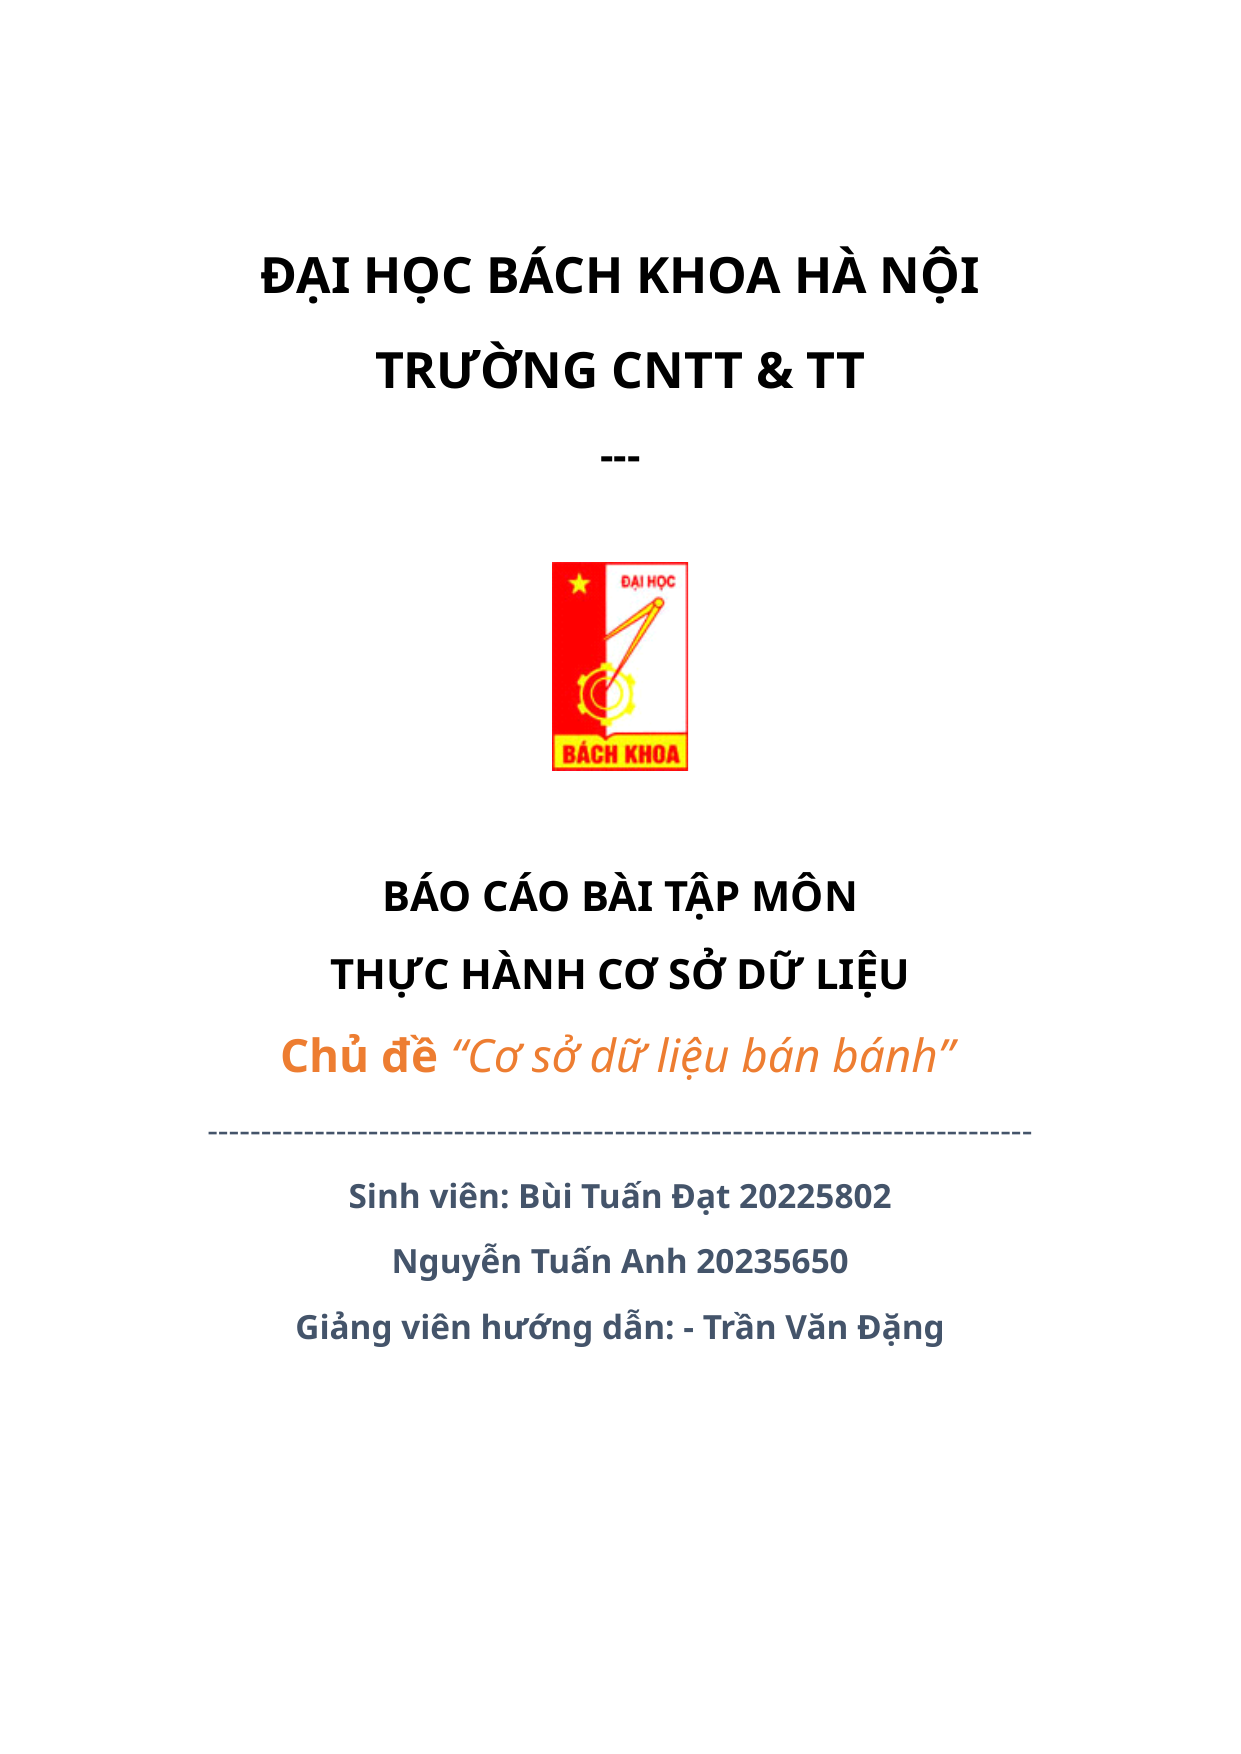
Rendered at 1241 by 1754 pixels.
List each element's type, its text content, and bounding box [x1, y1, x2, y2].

text ĐẠI HỌC BÁCH KHOA HÀ NỘI [150, 240, 1090, 308]
text Chủ đề “Cơ sở dữ liệu bán bánh” [150, 1023, 1090, 1086]
text BÁO CÁO BÀI TẬP MÔN [150, 867, 1090, 924]
text TRƯỜNG CNTT & TT [150, 335, 1090, 403]
picture [552, 562, 689, 771]
text --- [150, 425, 1090, 482]
text THỰC HÀNH CƠ SỞ DỮ LIỆU [150, 945, 1090, 1002]
text Nguyễn Tuấn Anh 20235650 [150, 1238, 1090, 1284]
text ----------------------------------------------------------------------------- [150, 1107, 1090, 1152]
text Sinh viên: Bùi Tuấn Đạt 20225802 [150, 1173, 1090, 1218]
text Giảng viên hướng dẫn: - Trần Văn Đặng [150, 1304, 1090, 1349]
